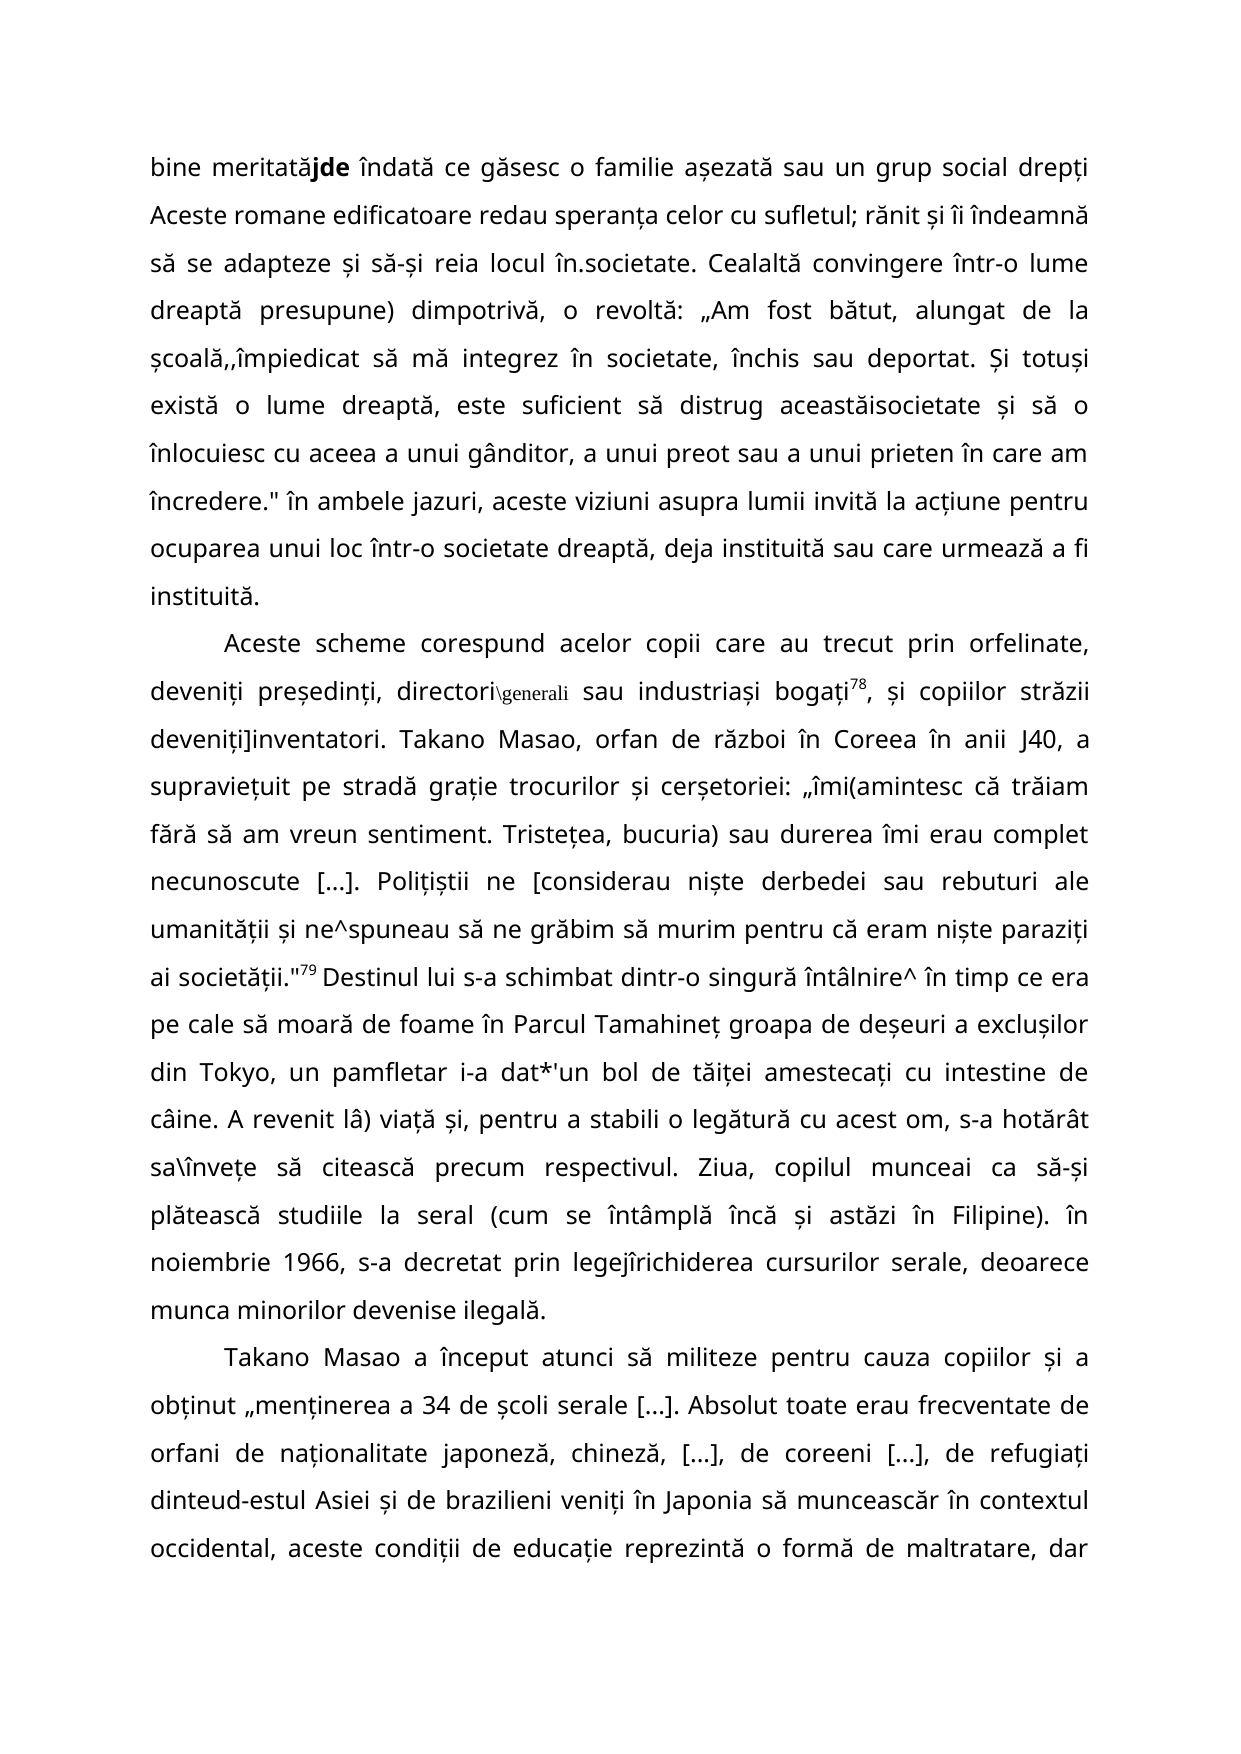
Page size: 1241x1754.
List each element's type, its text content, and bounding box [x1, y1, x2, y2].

text Aceste scheme corespund acelor copii care au trecut prin orfelinate, deveniţi preşedinţi, directori\generali sau industriaşi bogaţi78, şi copiilor străzii deveniţi]inventatori. Takano Masao, orfan de război în Coreea în anii J40, a supravieţuit pe stradă graţie trocurilor şi cerşetoriei: „îmi(amintesc că trăiam fără să am vreun sentiment. Tristeţea, bucuria) sau durerea îmi erau complet necunoscute [...]. Poliţiştii ne [considerau nişte derbedei sau rebuturi ale umanităţii şi ne^spuneau să ne grăbim să murim pentru că eram nişte paraziţi ai societăţii."79 Destinul lui s-a schimbat dintr-o singură întâlnire^ în timp ce era pe cale să moară de foame în Parcul Tamahineţ groapa de deşeuri a excluşilor din Tokyo, un pamfletar i-a dat*'un bol de tăiţei amestecaţi cu intestine de câine. A revenit lâ) viaţă şi, pentru a stabili o legătură cu acest om, s-a hotărât sa\înveţe să citească precum respectivul. Ziua, copilul munceai ca să-şi plătească studiile la seral (cum se întâmplă încă şi astăzi în Filipine). în noiembrie 1966, s-a decretat prin legejîrichiderea cursurilor serale, deoarece munca minorilor devenise ilegală. [150, 626, 1090, 1327]
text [150, 1340, 1090, 1564]
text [150, 150, 1090, 612]
